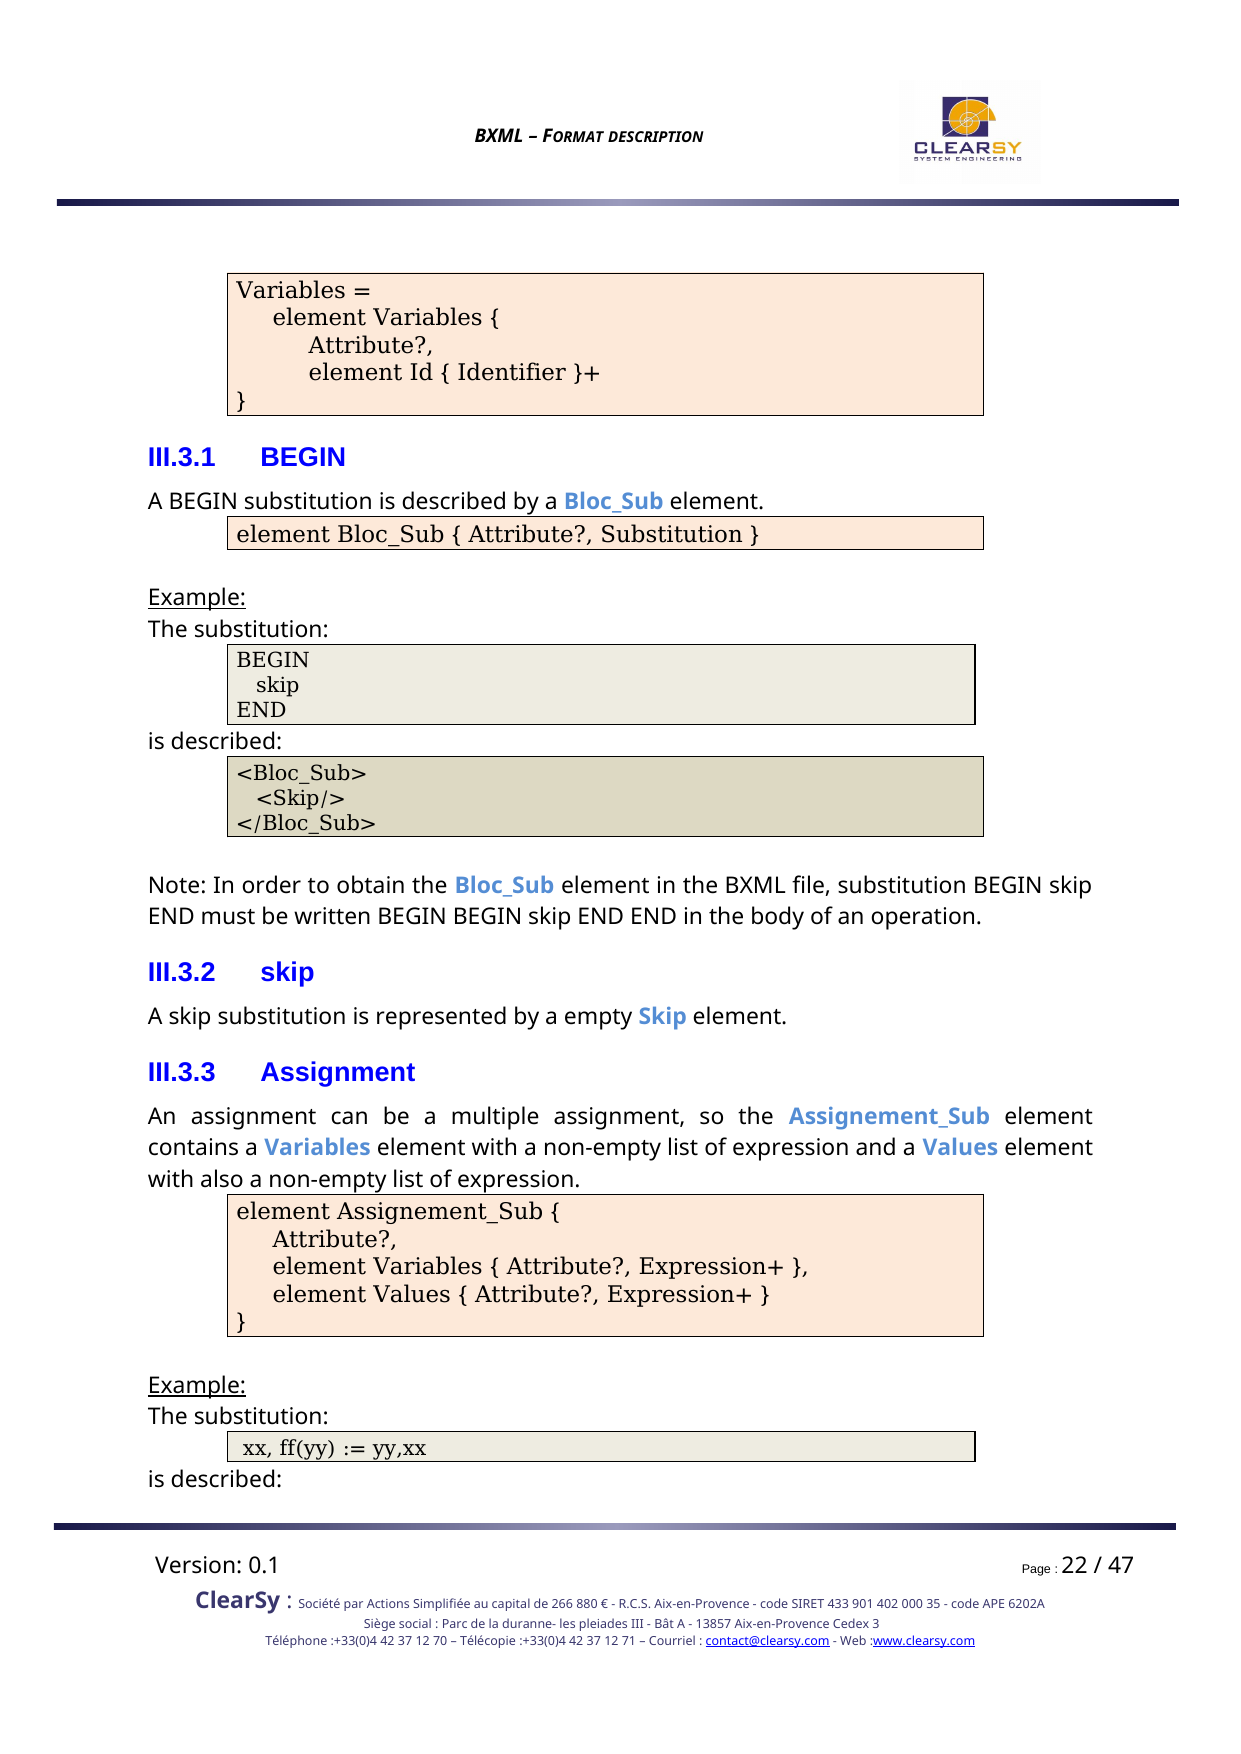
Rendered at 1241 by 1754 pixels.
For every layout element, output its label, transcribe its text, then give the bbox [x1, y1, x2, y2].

text skip [228, 669, 974, 694]
text <Bloc_Sub> [228, 757, 983, 781]
text </Bloc_Sub> [228, 806, 983, 836]
text The substitution: [148, 612, 1093, 644]
subtitle BEGIN [148, 441, 1093, 472]
text <Skip/> [228, 781, 983, 806]
text element Bloc_Sub { Attribute?, Substitution } [228, 517, 983, 549]
picture [898, 80, 1042, 184]
text element Id { Identifier }+ [228, 355, 983, 382]
text is described: [148, 1462, 1093, 1494]
text The substitution: [148, 1400, 1093, 1431]
text xx, ff(yy) := yy,xx [228, 1432, 974, 1461]
text Attribute?, [228, 1221, 983, 1249]
text Attribute?, [228, 327, 983, 355]
subtitle Assignment [148, 1056, 1093, 1087]
text } [228, 382, 983, 415]
text element Values { Attribute?, Expression+ } [228, 1276, 983, 1304]
text BEGIN [228, 645, 974, 669]
text is described: [148, 725, 1093, 756]
text element Assignement_Sub { [228, 1195, 983, 1221]
text END [228, 694, 974, 724]
text An assignment can be a multiple assignment, so the Assignement_Sub element contains a Variables element with a non-empty list of expression and a Values element with also a non-empty list of expression. [148, 1100, 1093, 1194]
text Example: [148, 581, 1093, 612]
text Note: In order to obtain the Bloc_Sub element in the BXML file, substitution BEGIN skip END must be written BEGIN BEGIN skip END END in the body of an operation. [148, 869, 1093, 931]
text } [228, 1304, 983, 1336]
text element Variables { Attribute?, Expression+ }, [228, 1249, 983, 1276]
text A skip substitution is represented by a empty Skip element. [148, 1000, 1093, 1031]
text Example: [148, 1369, 1093, 1400]
text A BEGIN substitution is described by a Bloc_Sub element. [148, 485, 1093, 516]
subtitle skip [148, 956, 1093, 987]
text Variables = [228, 274, 983, 300]
text element Variables { [228, 300, 983, 327]
